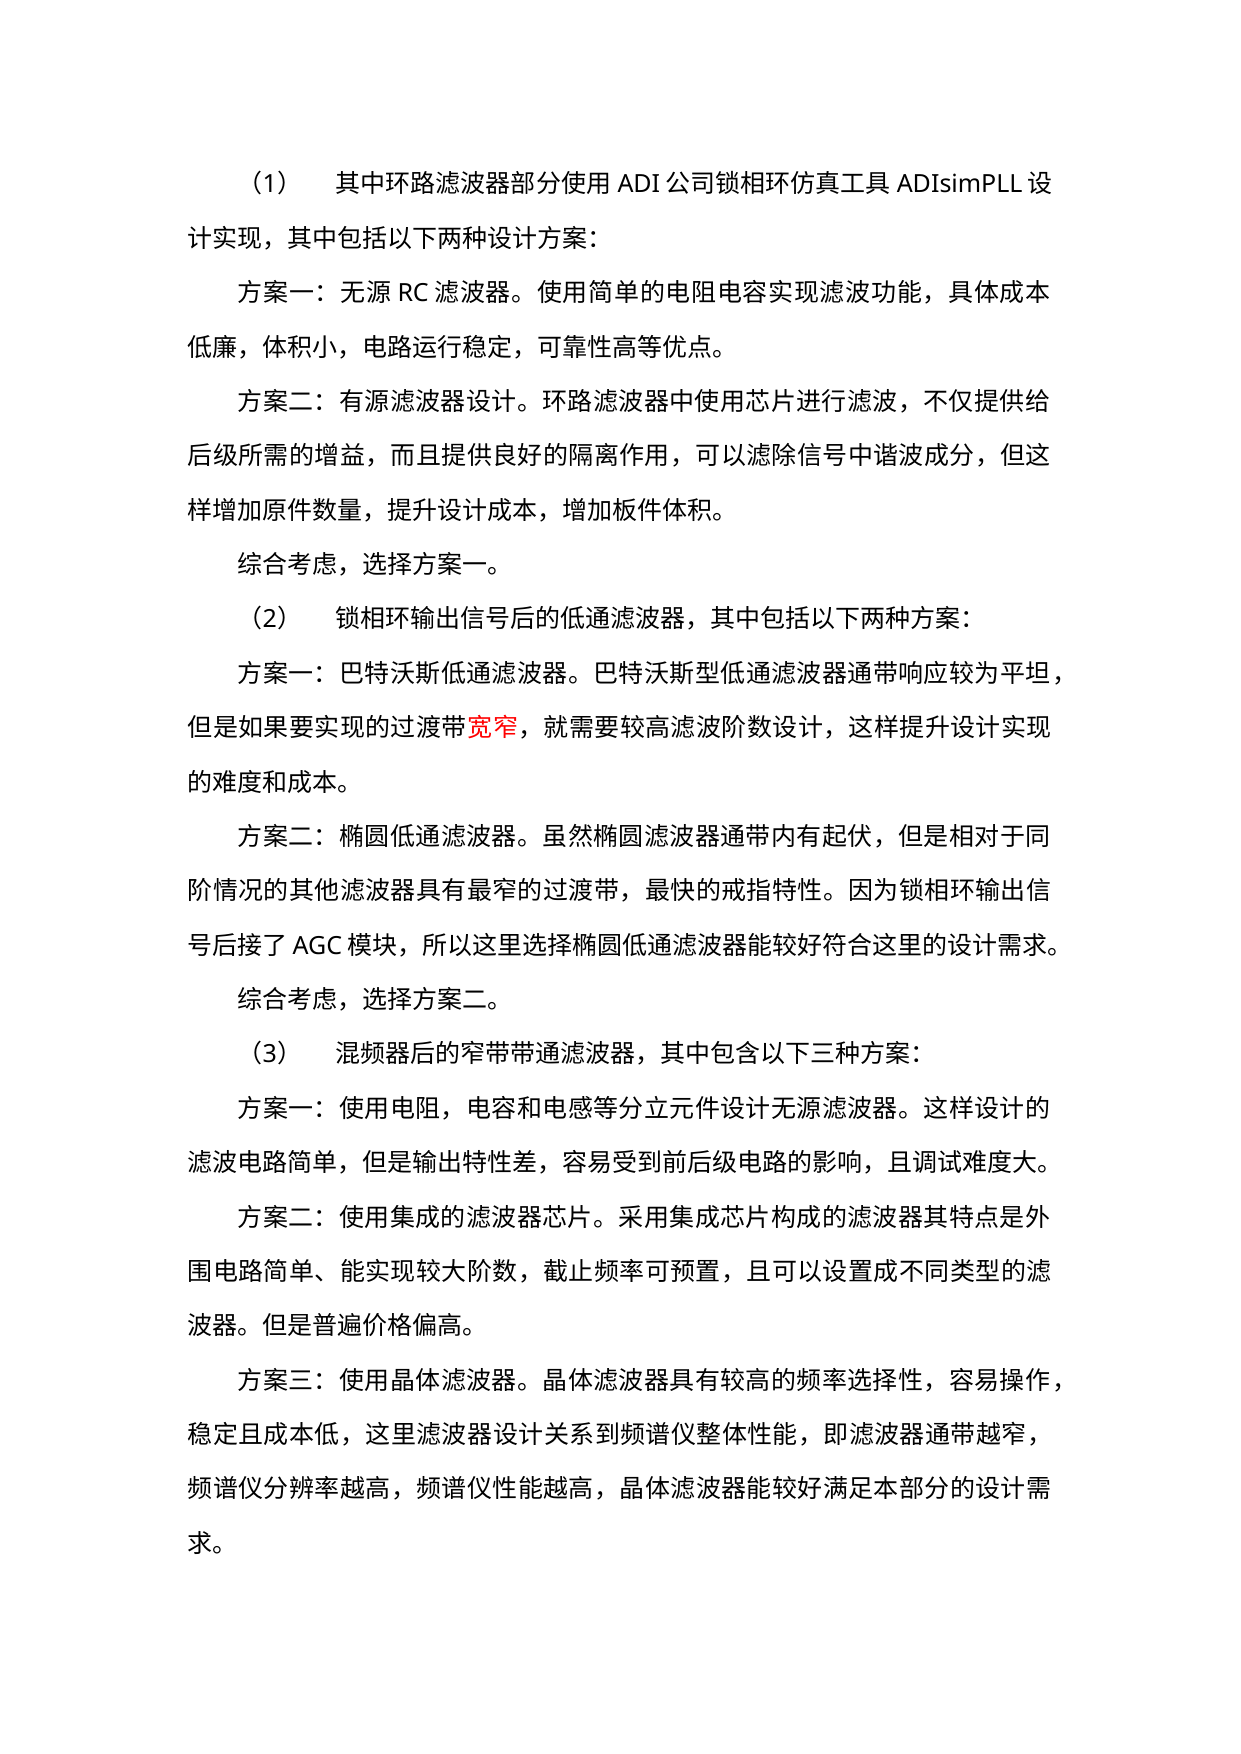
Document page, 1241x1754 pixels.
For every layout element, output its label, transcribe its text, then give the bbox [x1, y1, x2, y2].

text 综合考虑，选择方案二。 [187, 979, 1053, 1016]
list 锁相环输出信号后的低通滤波器，其中包括以下两种方案： [237, 599, 1053, 635]
text 方案一：使用电阻，电容和电感等分立元件设计无源滤波器。这样设计的滤波电路简单，但是输出特性差，容易受到前后级电路的影响，且调试难度大。 [187, 1088, 1053, 1179]
list 其中环路滤波器部分使用ADI公司锁相环仿真工具ADIsimPLL设计实现，其中包括以下两种设计方案： [187, 164, 1053, 254]
text 综合考虑，选择方案一。 [187, 544, 1053, 581]
text 方案一：无源RC滤波器。使用简单的电阻电容实现滤波功能，具体成本低廉，体积小，电路运行稳定，可靠性高等优点。 [187, 273, 1053, 363]
text 方案二：使用集成的滤波器芯片。采用集成芯片构成的滤波器其特点是外围电路简单、能实现较大阶数，截止频率可预置，且可以设置成不同类型的滤波器。但是普遍价格偏高。 [187, 1197, 1053, 1342]
text 方案三：使用晶体滤波器。晶体滤波器具有较高的频率选择性，容易操作，稳定且成本低，这里滤波器设计关系到频谱仪整体性能，即滤波器通带越窄，频谱仪分辨率越高，频谱仪性能越高，晶体滤波器能较好满足本部分的设计需求。 [187, 1360, 1053, 1559]
text 方案一：巴特沃斯低通滤波器。巴特沃斯型低通滤波器通带响应较为平坦，但是如果要实现的过渡带宽窄，就需要较高滤波阶数设计，这样提升设计实现的难度和成本。 [187, 653, 1053, 798]
list 混频器后的窄带带通滤波器，其中包含以下三种方案： [237, 1034, 1053, 1070]
text 方案二：有源滤波器设计。环路滤波器中使用芯片进行滤波，不仅提供给后级所需的增益，而且提供良好的隔离作用，可以滤除信号中谐波成分，但这样增加原件数量，提升设计成本，增加板件体积。 [187, 381, 1053, 526]
text 方案二：椭圆低通滤波器。虽然椭圆滤波器通带内有起伏，但是相对于同阶情况的其他滤波器具有最窄的过渡带，最快的戒指特性。因为锁相环输出信号后接了AGC模块，所以这里选择椭圆低通滤波器能较好符合这里的设计需求。 [187, 816, 1053, 961]
